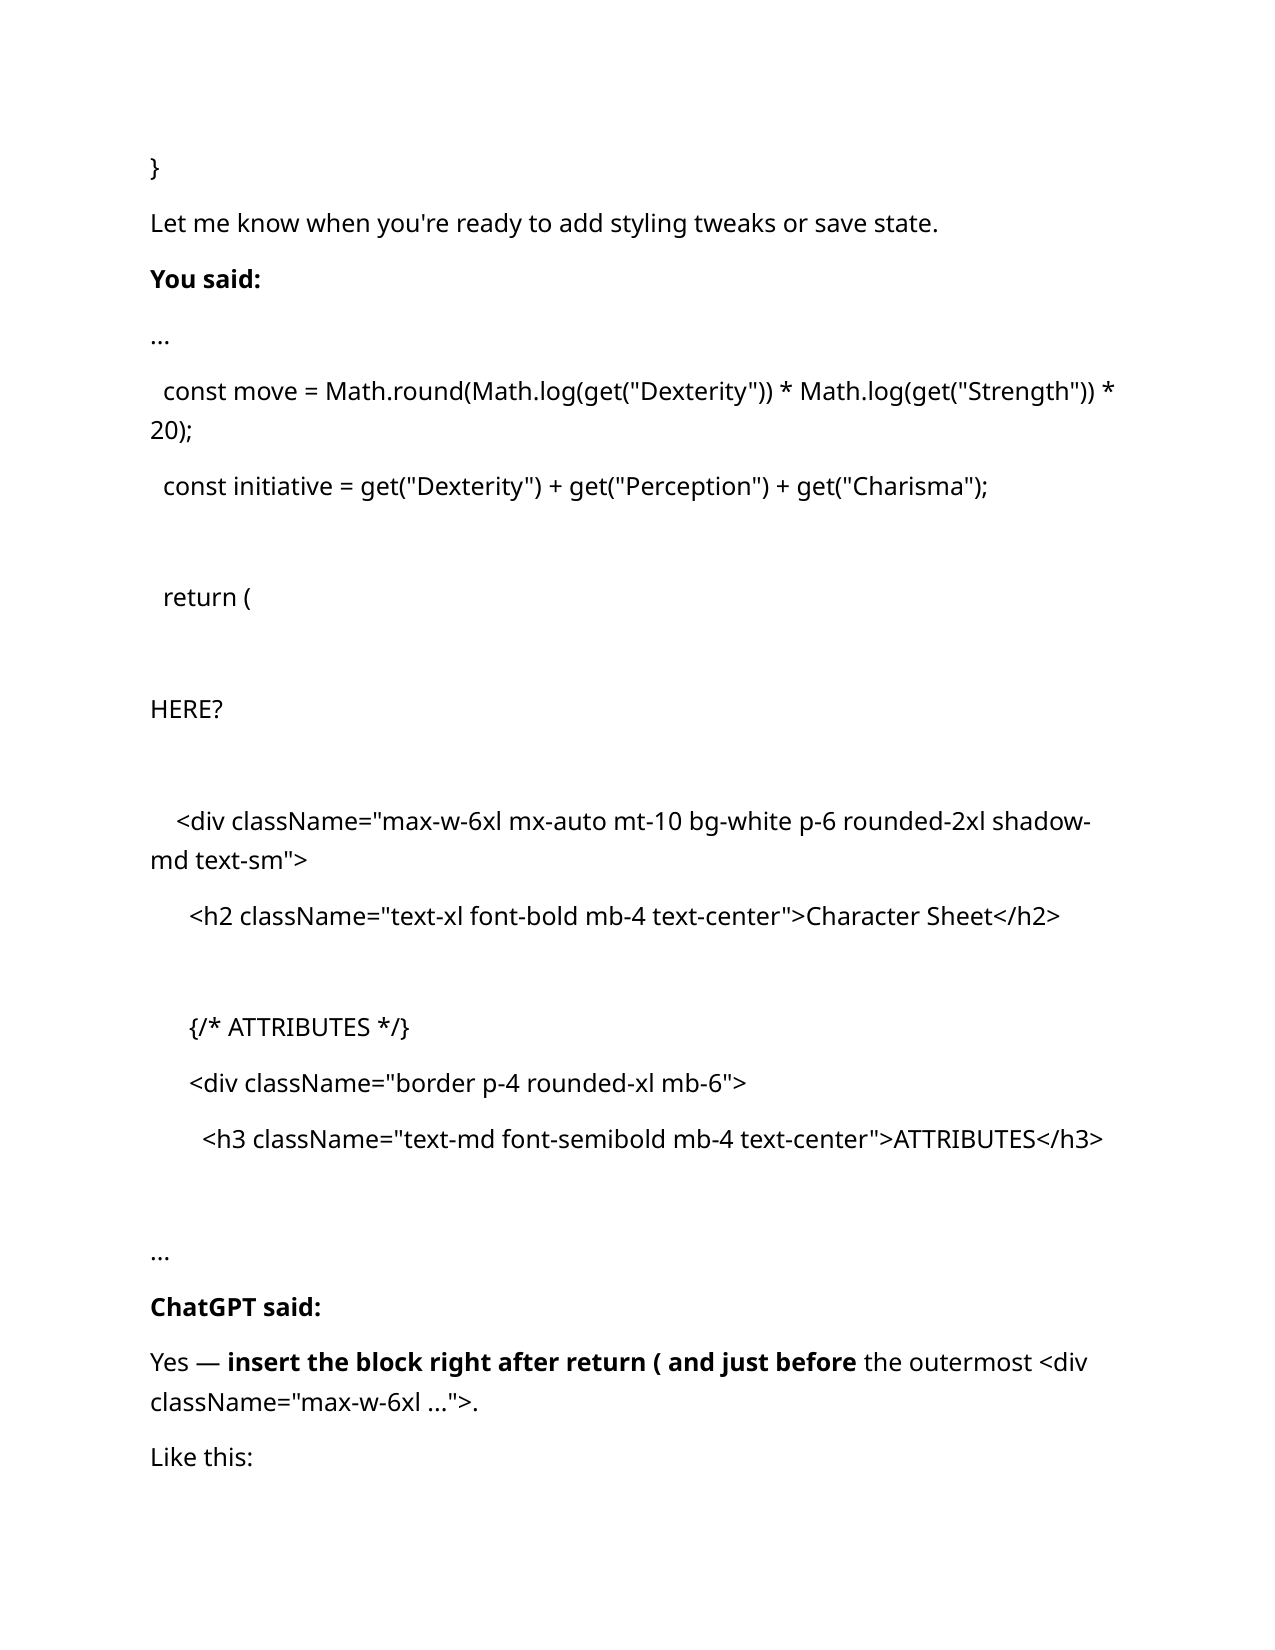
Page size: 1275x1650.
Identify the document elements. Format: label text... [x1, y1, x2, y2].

text You said: [150, 262, 1125, 296]
text Let me know when you're ready to add styling tweaks or save state. [150, 206, 1125, 240]
text <h3 className="text-md font-semibold mb-4 text-center">ATTRIBUTES</h3> [150, 1122, 1125, 1156]
text ... [150, 1233, 1125, 1267]
text <div className="border p-4 rounded-xl mb-6"> [150, 1066, 1125, 1100]
text <div className="max-w-6xl mx-auto mt-10 bg-white p-6 rounded-2xl shadow-md text-sm"> [150, 803, 1125, 877]
text } [150, 150, 1125, 184]
text Like this: [150, 1440, 1125, 1474]
text {/* ATTRIBUTES */} [150, 1010, 1125, 1044]
text <h2 className="text-xl font-bold mb-4 text-center">Character Sheet</h2> [150, 898, 1125, 932]
text HERE? [150, 692, 1125, 726]
text const initiative = get("Dexterity") + get("Perception") + get("Charisma"); [150, 468, 1125, 502]
text ChatGPT said: [150, 1289, 1125, 1323]
text const move = Math.round(Math.log(get("Dexterity")) * Math.log(get("Strength")) * 20); [150, 373, 1125, 447]
text Yes — insert the block right after return ( and just before the outermost <div className="max-w-6xl ...">. [150, 1345, 1125, 1418]
text return ( [150, 580, 1125, 614]
text ... [150, 317, 1125, 352]
